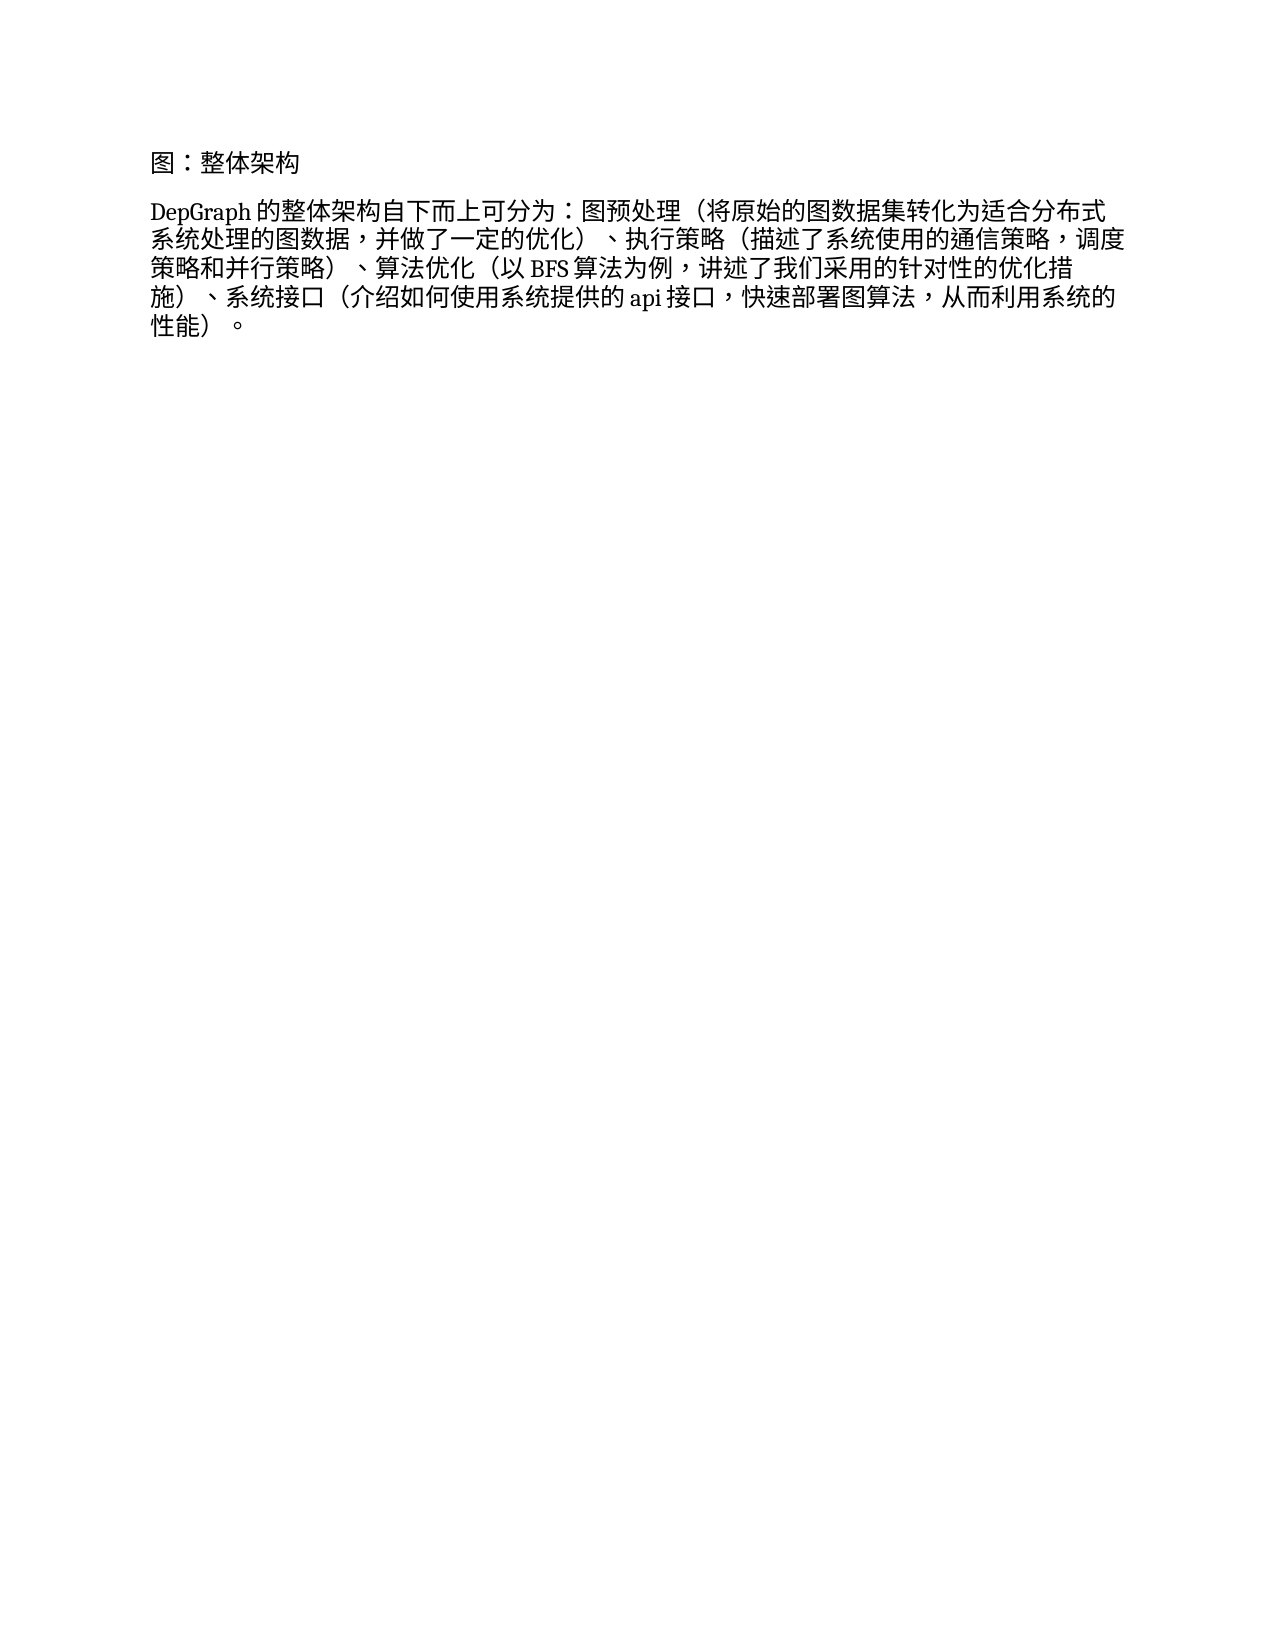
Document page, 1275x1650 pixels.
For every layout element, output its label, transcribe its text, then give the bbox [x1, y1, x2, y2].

text 图：整体架构 [150, 150, 1125, 179]
text DepGraph的整体架构自下而上可分为：图预处理（将原始的图数据集转化为适合分布式系统处理的图数据，并做了一定的优化）、执行策略（描述了系统使用的通信策略，调度策略和并行策略）、算法优化（以BFS算法为例，讲述了我们采用的针对性的优化措施）、系统接口（介绍如何使用系统提供的api接口，快速部署图算法，从而利用系统的性能）。 [150, 197, 1125, 341]
